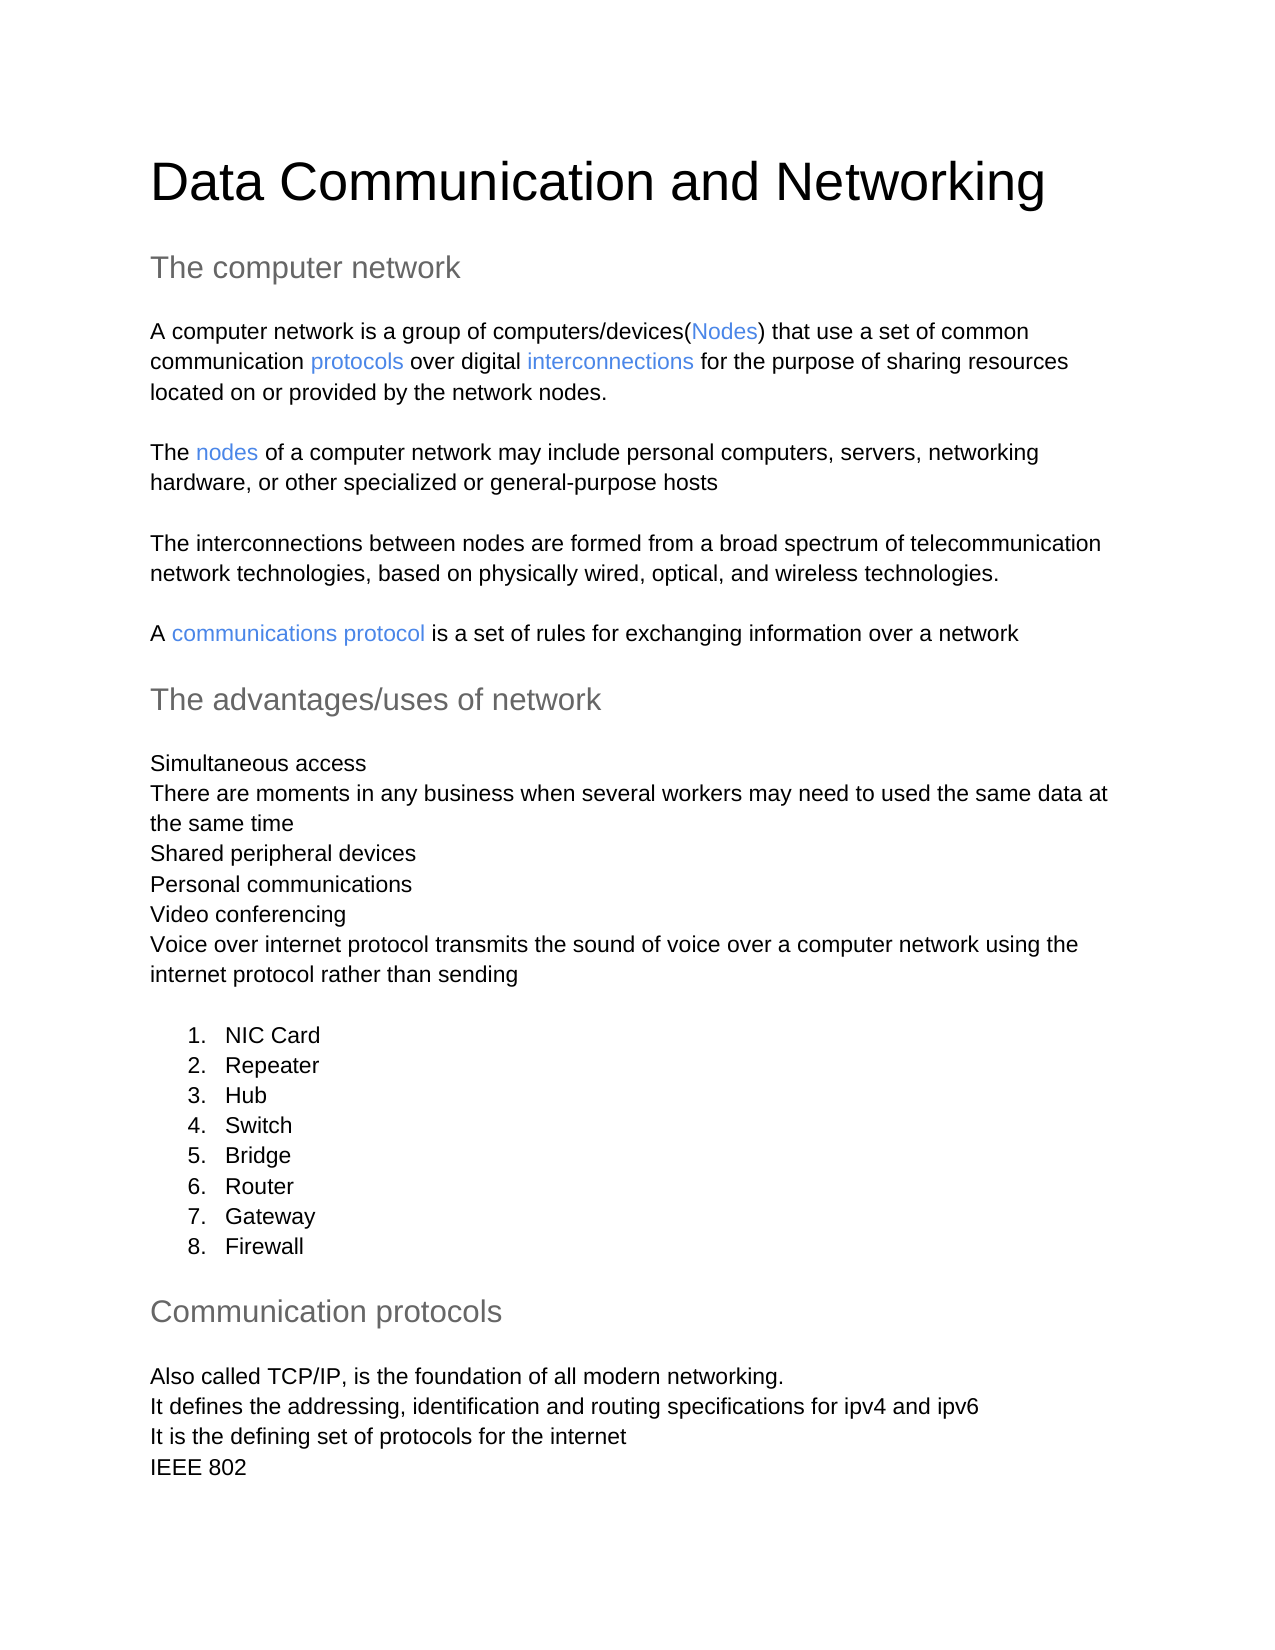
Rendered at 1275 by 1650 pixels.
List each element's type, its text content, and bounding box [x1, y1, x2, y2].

text IEEE 802 [150, 1453, 1125, 1480]
text A communications protocol is a set of rules for exchanging information over a network [150, 620, 1125, 646]
list NIC Card [187, 1022, 1125, 1048]
subtitle The computer network [150, 249, 1125, 285]
list Firewall [187, 1233, 1125, 1259]
subtitle Communication protocols [150, 1293, 1125, 1329]
subtitle The advantages/uses of network [150, 681, 1125, 716]
text Personal communications [150, 871, 1125, 897]
text Simultaneous access [150, 750, 1125, 776]
title Data Communication and Networking [150, 150, 1125, 212]
text The interconnections between nodes are formed from a broad spectrum of telecommunication network technologies, based on physically wired, optical, and wireless technologies. [150, 529, 1125, 586]
text It is the defining set of protocols for the internet [150, 1423, 1125, 1449]
text The nodes of a computer network may include personal computers, servers, networking hardware, or other specialized or general-purpose hosts [150, 439, 1125, 495]
list Switch [187, 1112, 1125, 1139]
list Repeater [187, 1052, 1125, 1078]
list Router [187, 1173, 1125, 1199]
text It defines the addressing, identification and routing specifications for ipv4 and ipv6 [150, 1393, 1125, 1419]
text There are moments in any business when several workers may need to used the same data at the same time [150, 780, 1125, 837]
text Shared peripheral devices [150, 840, 1125, 867]
text Video conferencing [150, 901, 1125, 927]
list Hub [187, 1082, 1125, 1108]
text A computer network is a group of computers/devices(Nodes) that use a set of common communication protocols over digital interconnections for the purpose of sharing resources located on or provided by the network nodes. [150, 318, 1125, 405]
list Gateway [187, 1203, 1125, 1229]
text Voice over internet protocol transmits the sound of voice over a computer network using the internet protocol rather than sending [150, 931, 1125, 988]
text Also called TCP/IP, is the foundation of all modern networking. [150, 1363, 1125, 1389]
list Bridge [187, 1142, 1125, 1169]
